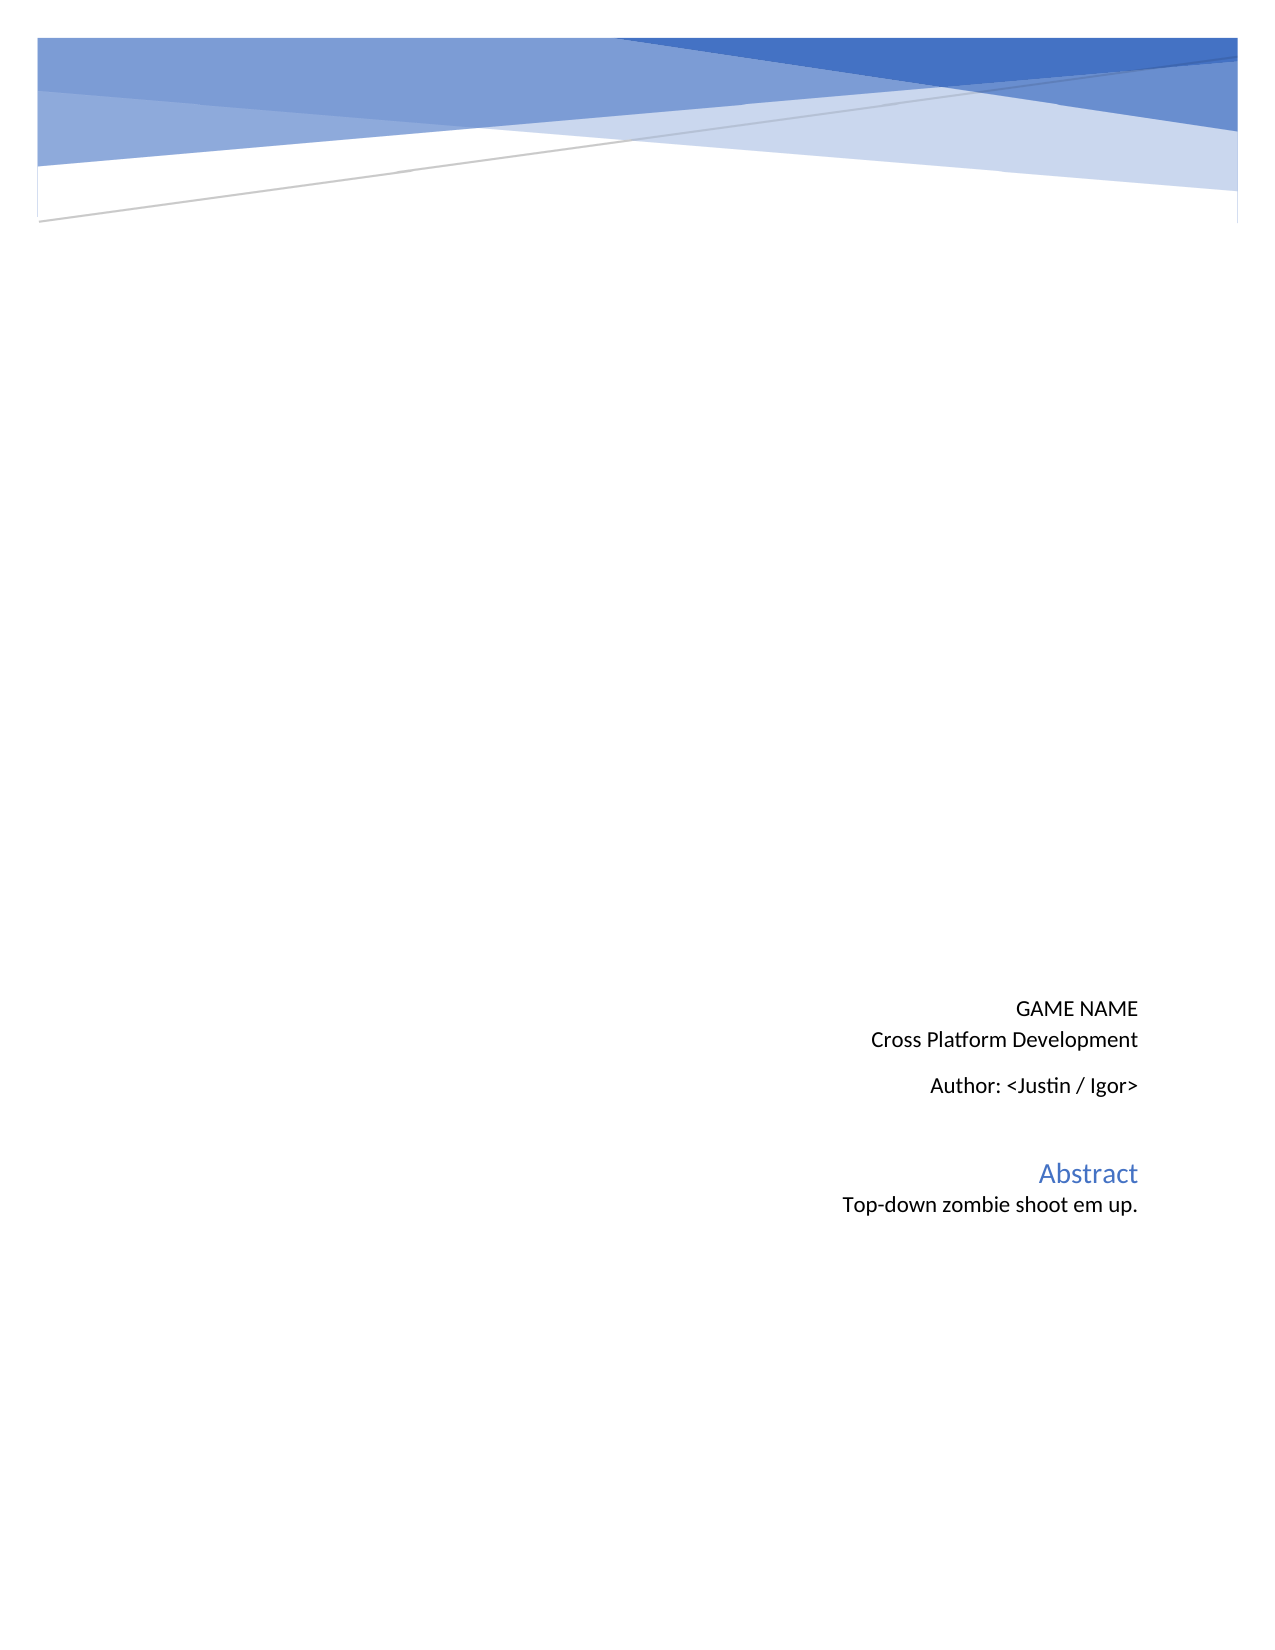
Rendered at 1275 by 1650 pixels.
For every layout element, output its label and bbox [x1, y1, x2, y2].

picture [37, 37, 1238, 238]
